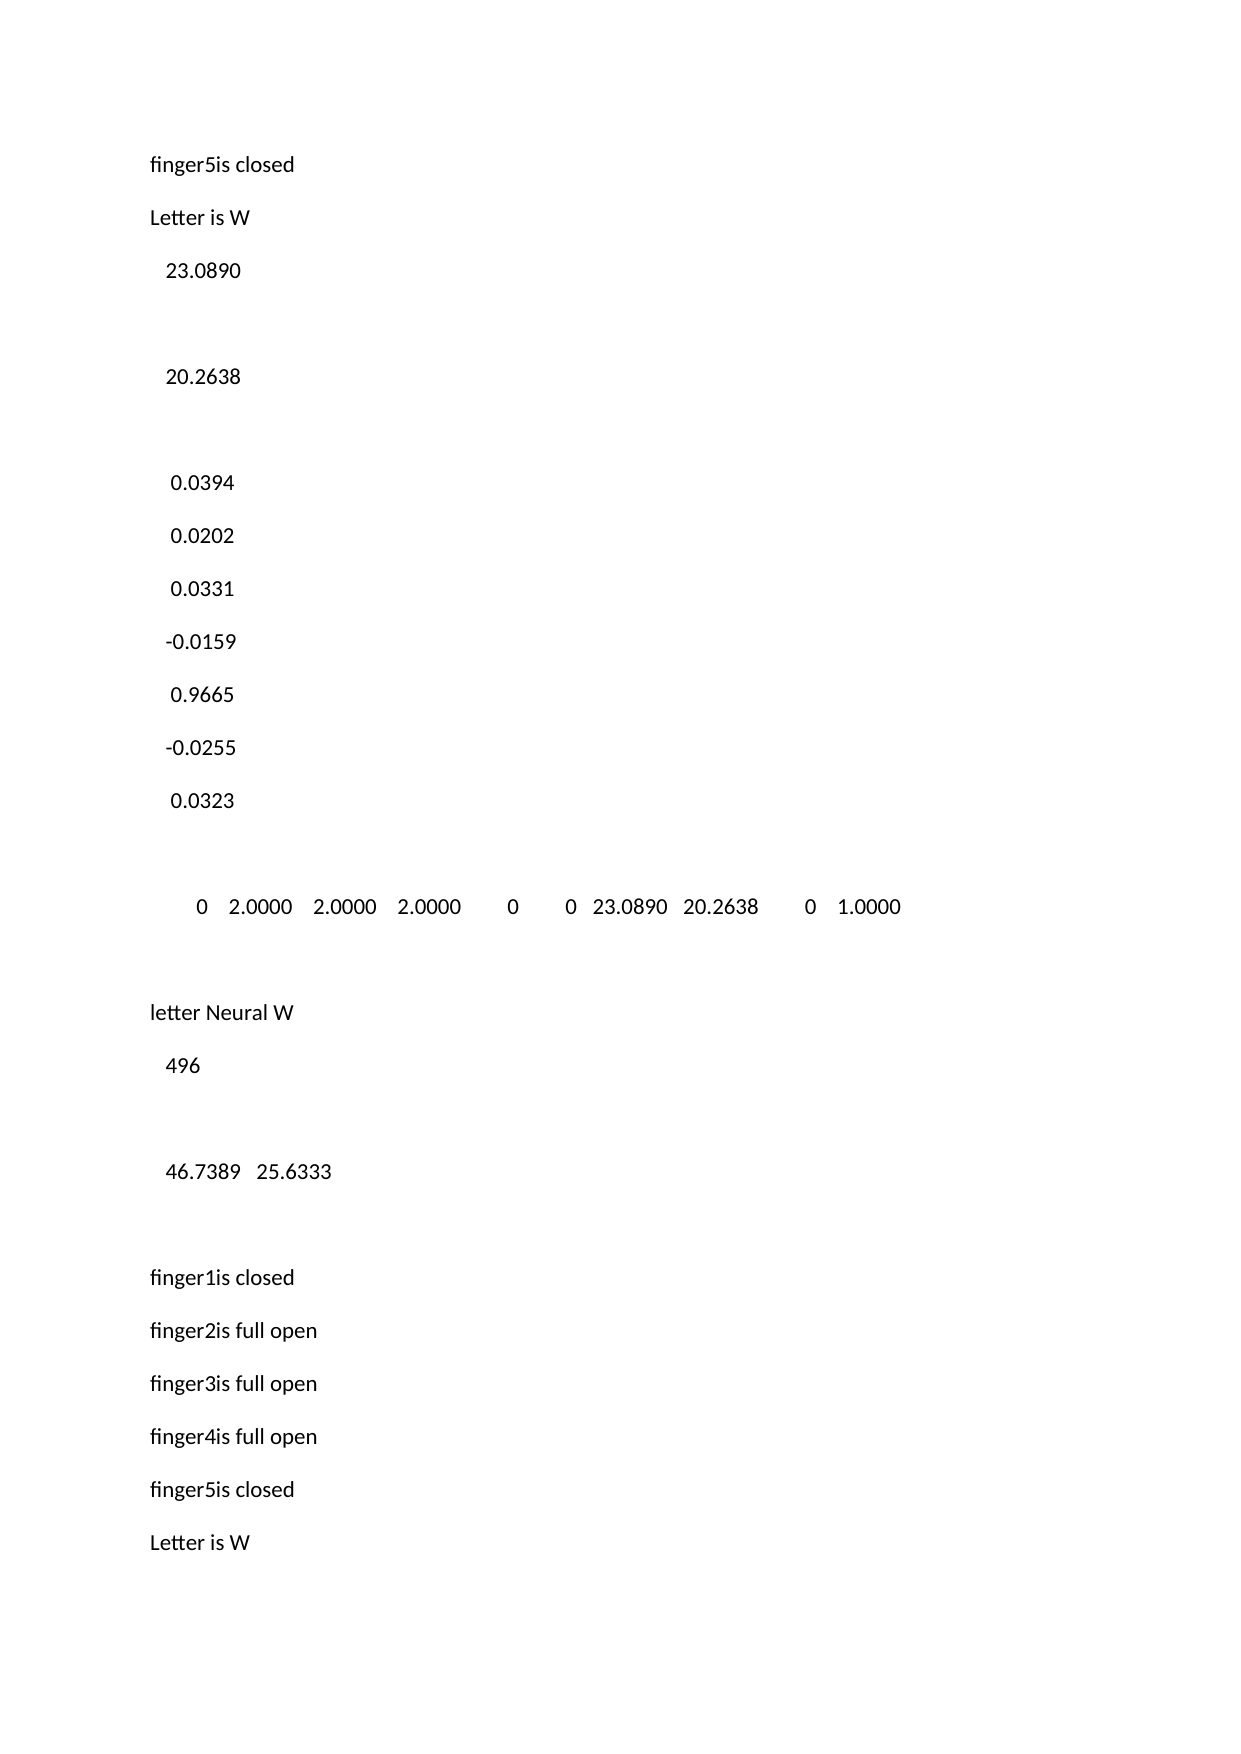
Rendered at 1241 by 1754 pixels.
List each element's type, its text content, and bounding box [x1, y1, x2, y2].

text 0.0331 [150, 574, 1090, 602]
text finger4is full open [150, 1422, 1090, 1451]
text 0.0323 [150, 786, 1090, 814]
text -0.0159 [150, 627, 1090, 655]
text -0.0255 [150, 733, 1090, 761]
text finger1is closed [150, 1263, 1090, 1291]
text 0.0202 [150, 521, 1090, 549]
text finger5is closed [150, 1476, 1090, 1503]
text 23.0890 [150, 256, 1090, 284]
text letter Neural W [150, 998, 1090, 1026]
text Letter is W [150, 203, 1090, 231]
text finger3is full open [150, 1369, 1090, 1397]
text finger5is closed [150, 150, 1090, 178]
text 496 [150, 1051, 1090, 1079]
text Letter is W [150, 1528, 1090, 1557]
text 20.2638 [150, 362, 1090, 390]
text finger2is full open [150, 1316, 1090, 1344]
text 0.9665 [150, 680, 1090, 708]
text 46.7389 25.6333 [150, 1157, 1090, 1185]
text 0 2.0000 2.0000 2.0000 0 0 23.0890 20.2638 0 1.0000 [150, 892, 1090, 920]
text 0.0394 [150, 468, 1090, 496]
